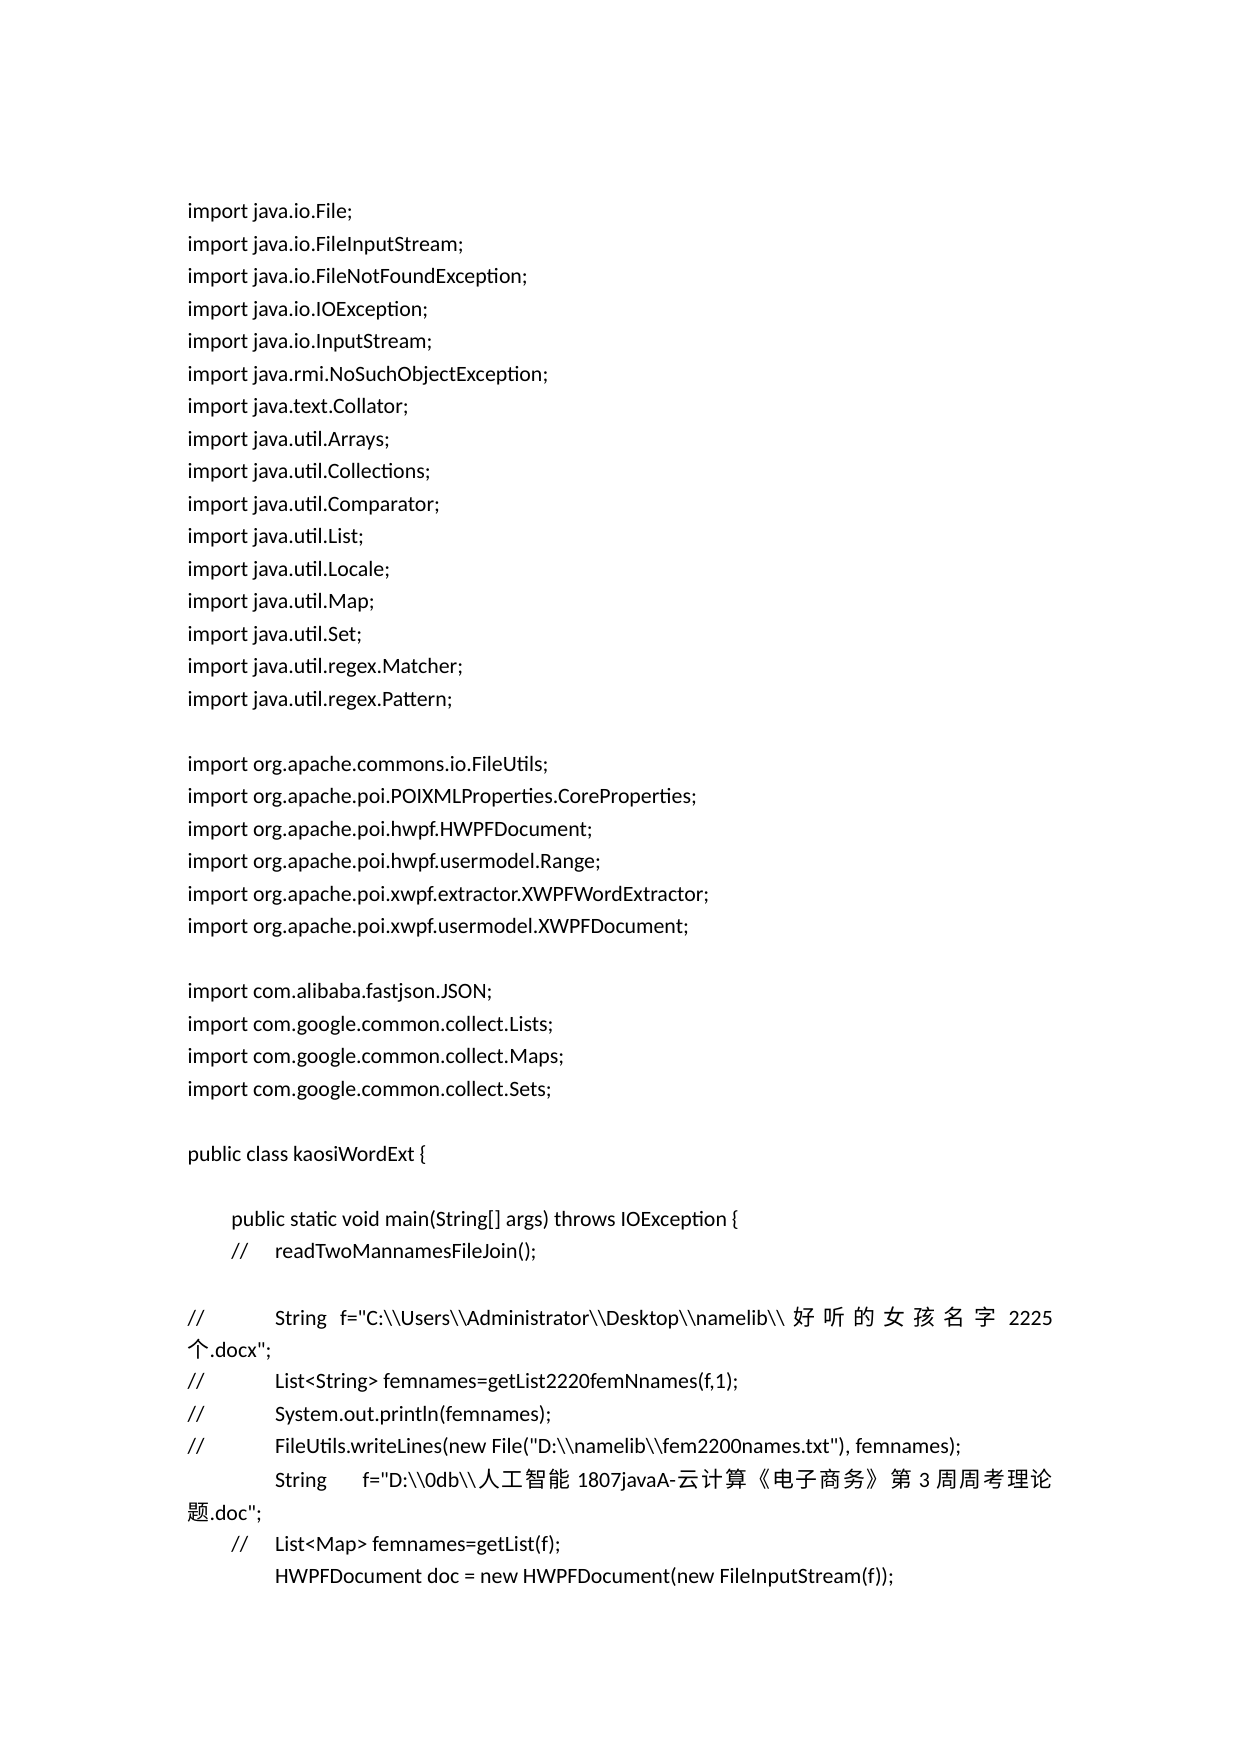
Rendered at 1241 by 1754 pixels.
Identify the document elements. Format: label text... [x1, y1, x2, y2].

text import com.alibaba.fastjson.JSON; [187, 974, 1053, 1007]
text String f="D:\\0db\\人工智能1807javaA-云计算《电子商务》第3周周考理论题.doc"; [187, 1462, 1053, 1527]
text // String f="C:\\Users\\Administrator\\Desktop\\namelib\\好听的女孩名字2225个.docx"; [187, 1299, 1053, 1364]
text import org.apache.poi.xwpf.usermodel.XWPFDocument; [187, 909, 1053, 942]
text HWPFDocument doc = new HWPFDocument(new FileInputStream(f)); [187, 1559, 1053, 1592]
text import org.apache.poi.hwpf.HWPFDocument; [187, 812, 1053, 844]
text import org.apache.commons.io.FileUtils; [187, 747, 1053, 779]
text // List<String> femnames=getList2220femNnames(f,1); [187, 1364, 1053, 1397]
text import java.util.Set; [187, 617, 1053, 649]
text import java.io.IOException; [187, 292, 1053, 324]
text import java.text.Collator; [187, 389, 1053, 422]
text import com.google.common.collect.Maps; [187, 1039, 1053, 1072]
text import com.google.common.collect.Lists; [187, 1007, 1053, 1039]
text import java.io.FileNotFoundException; [187, 259, 1053, 292]
text import java.io.File; [187, 194, 1053, 227]
text import org.apache.poi.xwpf.extractor.XWPFWordExtractor; [187, 877, 1053, 909]
text import java.util.Locale; [187, 552, 1053, 584]
text import java.util.regex.Pattern; [187, 682, 1053, 714]
text import java.rmi.NoSuchObjectException; [187, 357, 1053, 389]
text import java.io.FileInputStream; [187, 227, 1053, 259]
text import java.util.regex.Matcher; [187, 649, 1053, 682]
text // FileUtils.writeLines(new File("D:\\namelib\\fem2200names.txt"), femnames); [187, 1429, 1053, 1462]
text import com.google.common.collect.Sets; [187, 1072, 1053, 1104]
text import java.util.Comparator; [187, 487, 1053, 519]
text // readTwoMannamesFileJoin(); [187, 1234, 1053, 1267]
text import java.util.Arrays; [187, 422, 1053, 454]
text import org.apache.poi.POIXMLProperties.CoreProperties; [187, 779, 1053, 812]
text import java.util.List; [187, 519, 1053, 552]
text import org.apache.poi.hwpf.usermodel.Range; [187, 844, 1053, 877]
text import java.util.Map; [187, 584, 1053, 617]
text import java.util.Collections; [187, 454, 1053, 487]
text // List<Map> femnames=getList(f); [187, 1527, 1053, 1559]
text // System.out.println(femnames); [187, 1397, 1053, 1429]
text import java.io.InputStream; [187, 324, 1053, 357]
text public class kaosiWordExt { [187, 1137, 1053, 1169]
text public static void main(String[] args) throws IOException { [187, 1202, 1053, 1234]
